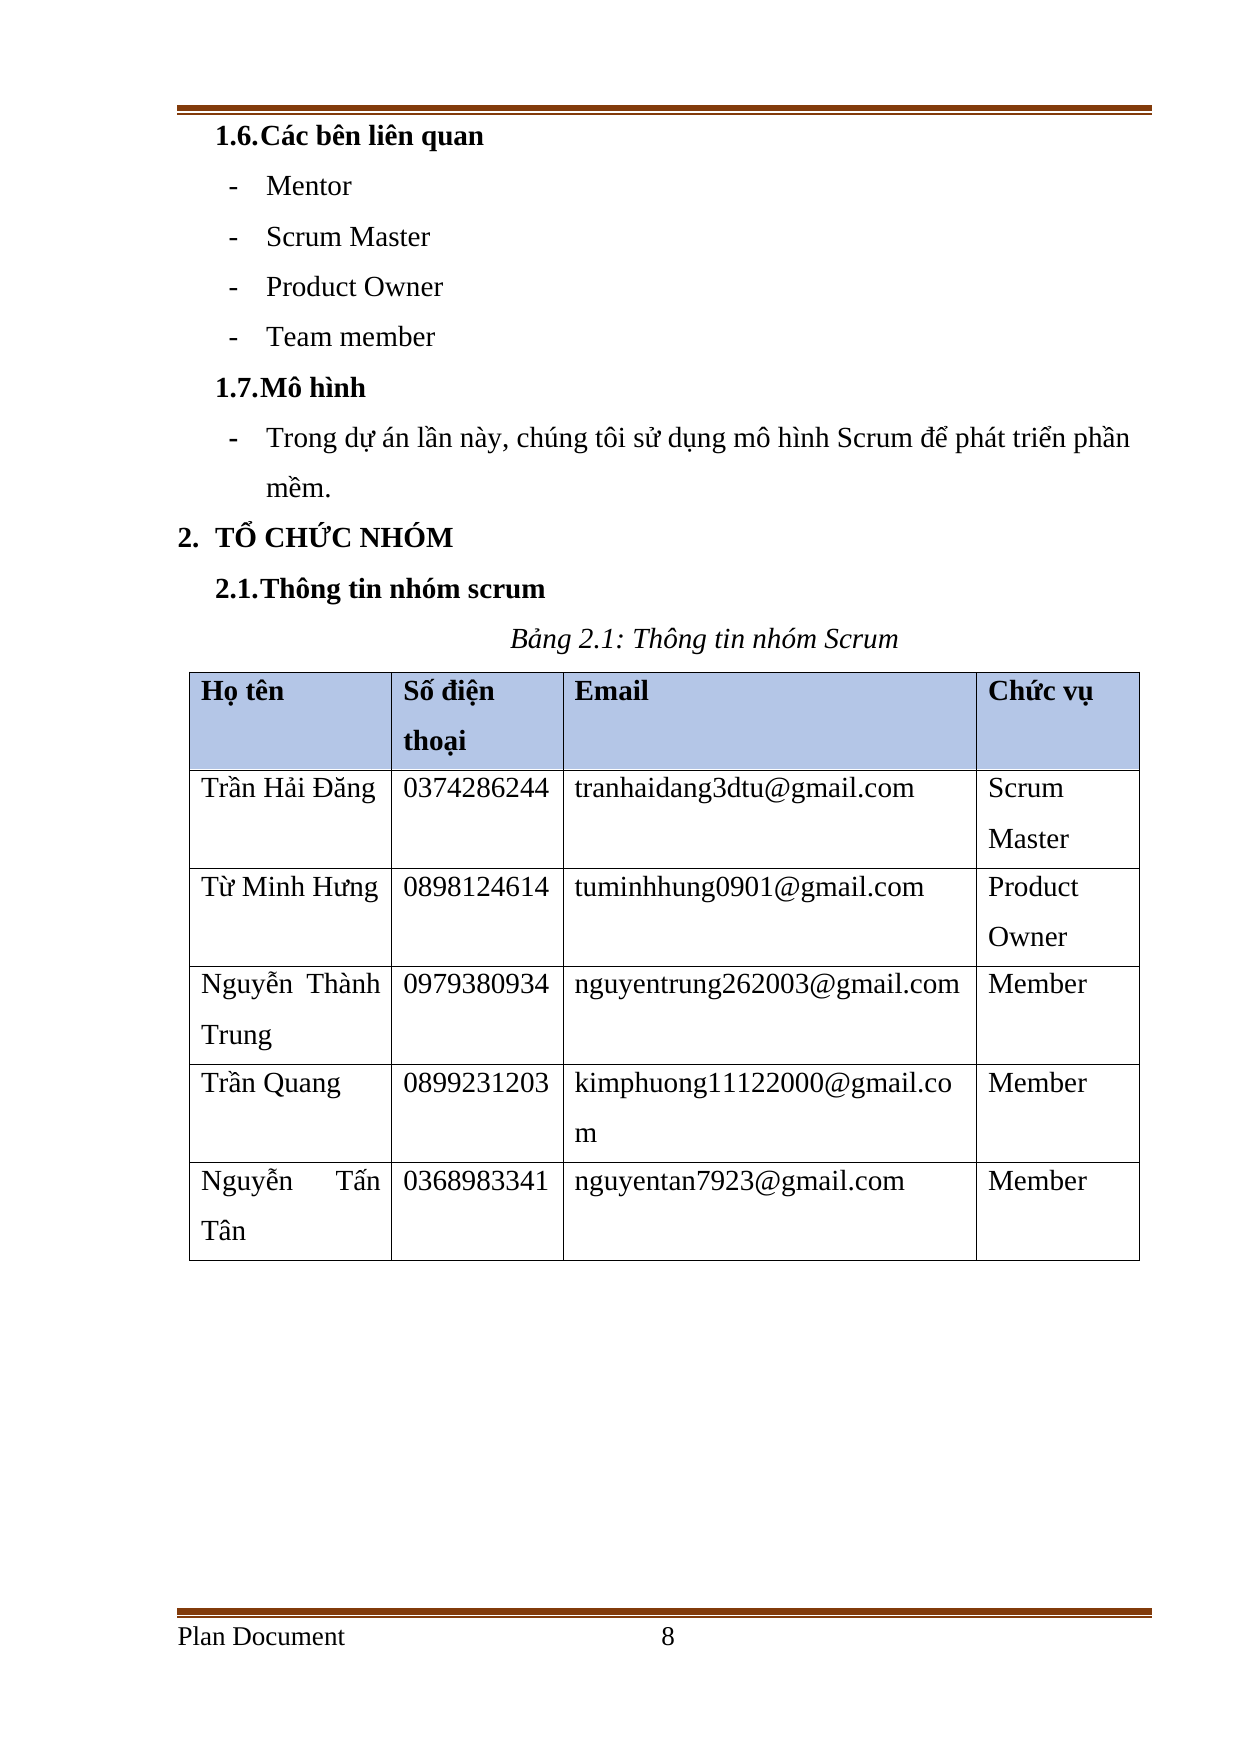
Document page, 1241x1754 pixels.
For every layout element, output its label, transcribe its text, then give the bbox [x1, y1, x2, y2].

list Scrum Master [228, 219, 1152, 252]
table_cell Từ Minh Hưng [190, 869, 391, 966]
table_cell Member [977, 1065, 1139, 1162]
list Trong dự án lần này, chúng tôi sử dụng mô hình Scrum để phát triển phần mềm. [228, 420, 1152, 504]
table_header Chức vụ [977, 673, 1139, 769]
table_cell nguyentan7923@gmail.com [564, 1163, 976, 1260]
table_cell tranhaidang3dtu@gmail.com [564, 771, 976, 868]
list Mentor [228, 168, 1152, 202]
table_cell tuminhhung0901@gmail.com [564, 869, 976, 966]
table_cell Nguyễn Tấn Tân [190, 1163, 391, 1260]
table_cell 0899231203 [392, 1065, 563, 1162]
list Team member [228, 319, 1152, 353]
list Các bên liên quan [215, 118, 1152, 152]
table_cell Nguyễn Thành Trung [190, 967, 391, 1064]
table_cell Member [977, 967, 1139, 1064]
table_cell 0374286244 [392, 771, 563, 868]
table_cell nguyentrung262003@gmail.com [564, 967, 976, 1064]
table_cell 0979380934 [392, 967, 563, 1064]
table_cell Product Owner [977, 869, 1139, 966]
table_cell Trần Quang [190, 1065, 391, 1162]
table_cell Scrum Master [977, 771, 1139, 868]
table_cell Trần Hải Đăng [190, 771, 391, 868]
table_header Họ tên [190, 673, 391, 769]
table_cell 0368983341 [392, 1163, 563, 1260]
list Product Owner [228, 269, 1152, 303]
table_cell kimphuong11122000@gmail.com [564, 1065, 976, 1162]
table_header Email [564, 673, 976, 769]
list Thông tin nhóm scrum [215, 571, 1152, 604]
list TỔ CHỨC NHÓM [177, 521, 1152, 554]
list Mô hình [215, 370, 1152, 403]
list Bảng 2.1: Thông tin nhóm Scrum [260, 621, 1152, 655]
table_cell Member [977, 1163, 1139, 1260]
table_cell 0898124614 [392, 869, 563, 966]
table_header Số điện thoại [392, 673, 563, 769]
